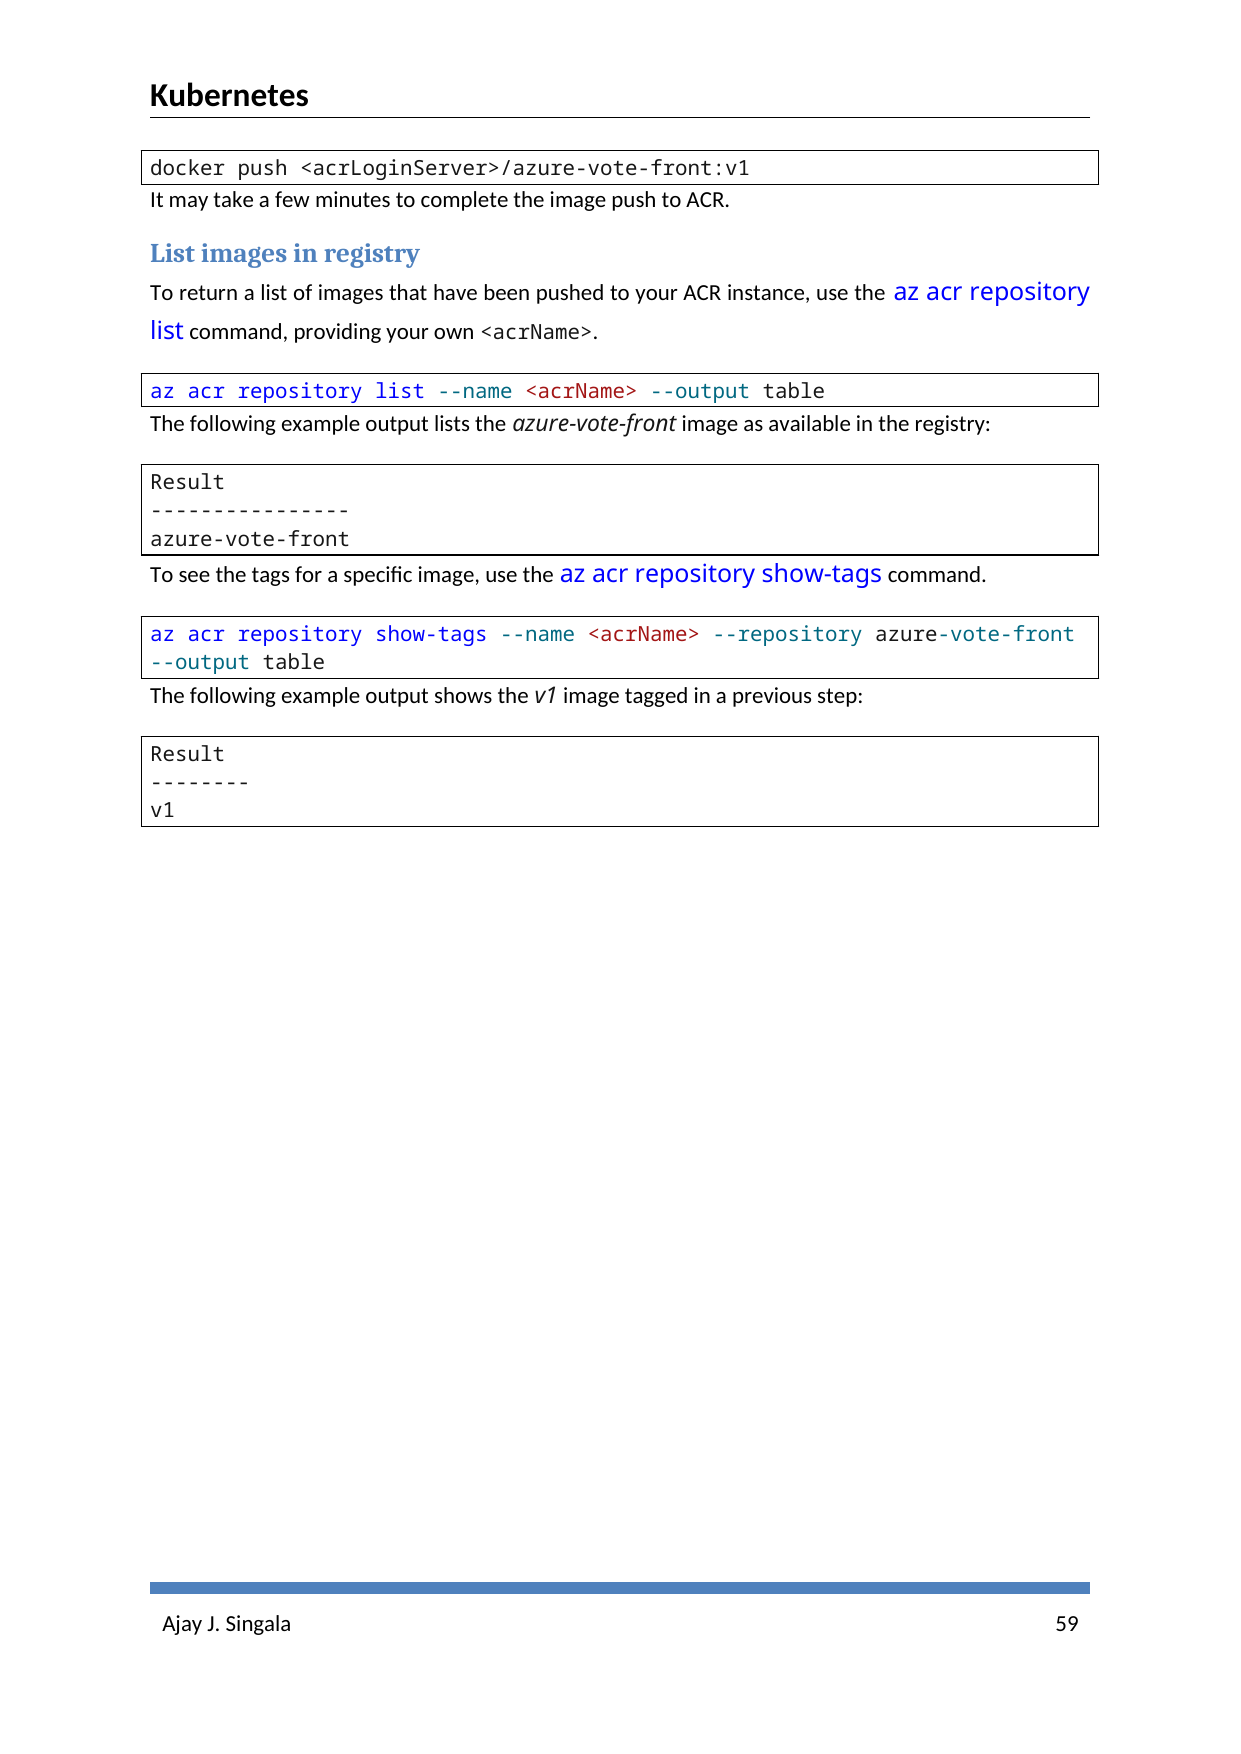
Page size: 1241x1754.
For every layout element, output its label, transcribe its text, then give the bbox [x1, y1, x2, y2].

text Result [142, 737, 1098, 767]
text It may take a few minutes to complete the image push to ACR. [150, 185, 1090, 213]
text Result [142, 465, 1098, 496]
text The following example output shows the v1 image tagged in a previous step: [150, 679, 1090, 710]
text az acr repository list --name <acrName> --output table [142, 374, 1098, 406]
text docker push <acrLoginServer>/azure-vote-front:v1 [142, 151, 1098, 184]
text To return a list of images that have been pushed to your ACR instance, use the az acr repository list command, providing your own <acrName>. [150, 273, 1090, 347]
text v1 [142, 792, 1098, 826]
text -------- [150, 767, 1090, 792]
subtitle List images in registry [150, 238, 1090, 269]
text az acr repository show-tags --name <acrName> --repository azure-vote-front --output table [142, 617, 1098, 678]
text ---------------- [150, 496, 1090, 521]
text azure-vote-front [142, 521, 1098, 554]
text The following example output lists the azure-vote-front image as available in the registry: [150, 407, 1090, 438]
text To see the tags for a specific image, use the az acr repository show-tags command. [150, 556, 1090, 590]
